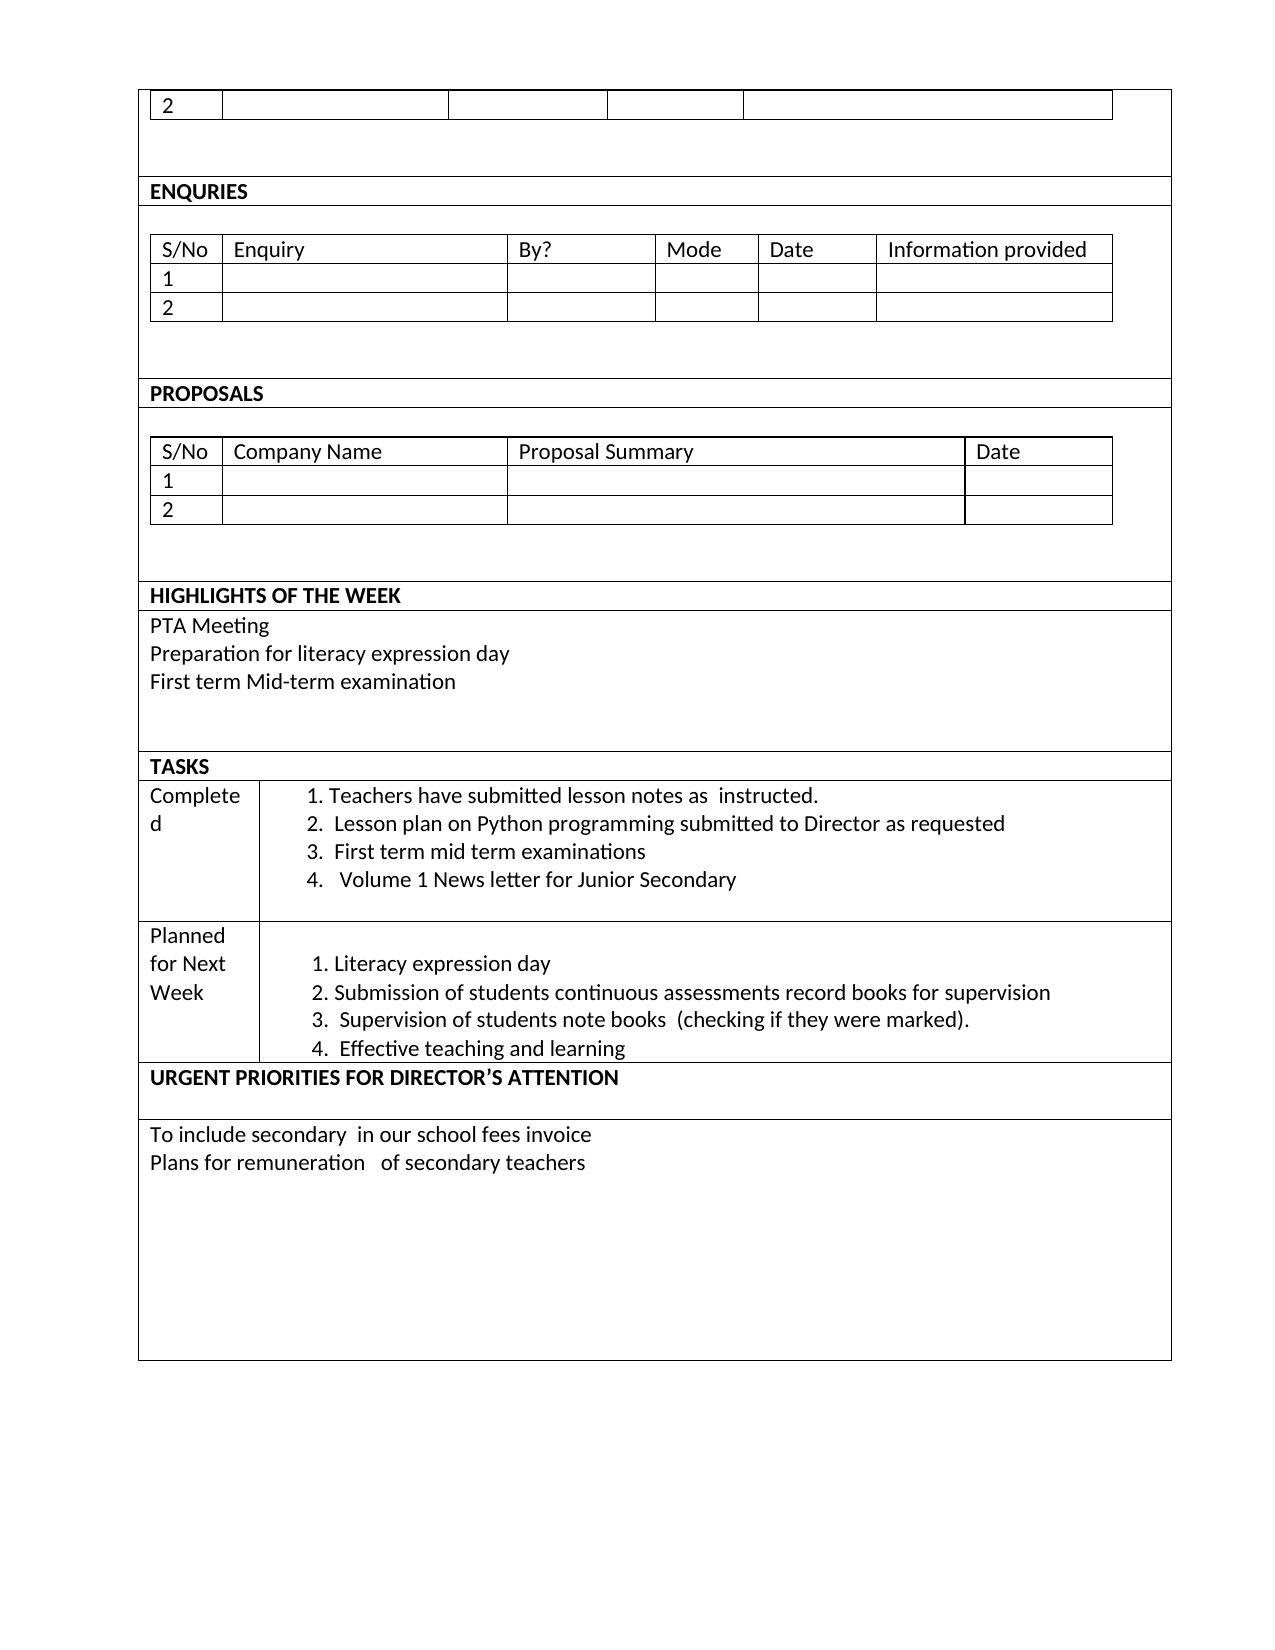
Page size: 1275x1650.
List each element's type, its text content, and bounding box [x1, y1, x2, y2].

table_cell 1. Literacy expression day 2. Submission of students continuous assessments record books for supervision 3. Supervision of students note books (checking if they were marked). 4. Effective teaching and learning [260, 922, 1171, 1062]
table_cell [139, 408, 1171, 581]
table_cell URGENT PRIORITIES FOR DIRECTOR’S ATTENTION [139, 1063, 1171, 1119]
table_cell [139, 206, 1171, 378]
table_cell Completed [139, 781, 259, 921]
table_cell ENQURIES [139, 177, 1171, 205]
table_cell TASKS [139, 752, 1171, 780]
table_cell PTA Meeting Preparation for literacy expression day First term Mid-term examination [139, 611, 1171, 751]
table_cell PROPOSALS [139, 379, 1171, 407]
table_cell [139, 90, 1171, 176]
table_cell Planned for Next Week [139, 922, 259, 1062]
table_cell HIGHLIGHTS OF THE WEEK [139, 582, 1171, 610]
table_cell 1. Teachers have submitted lesson notes as instructed. 2. Lesson plan on Python programming submitted to Director as requested 3. First term mid term examinations 4. Volume 1 News letter for Junior Secondary [260, 781, 1171, 921]
table_cell To include secondary in our school fees invoice Plans for remuneration of secondary teachers [139, 1120, 1171, 1360]
